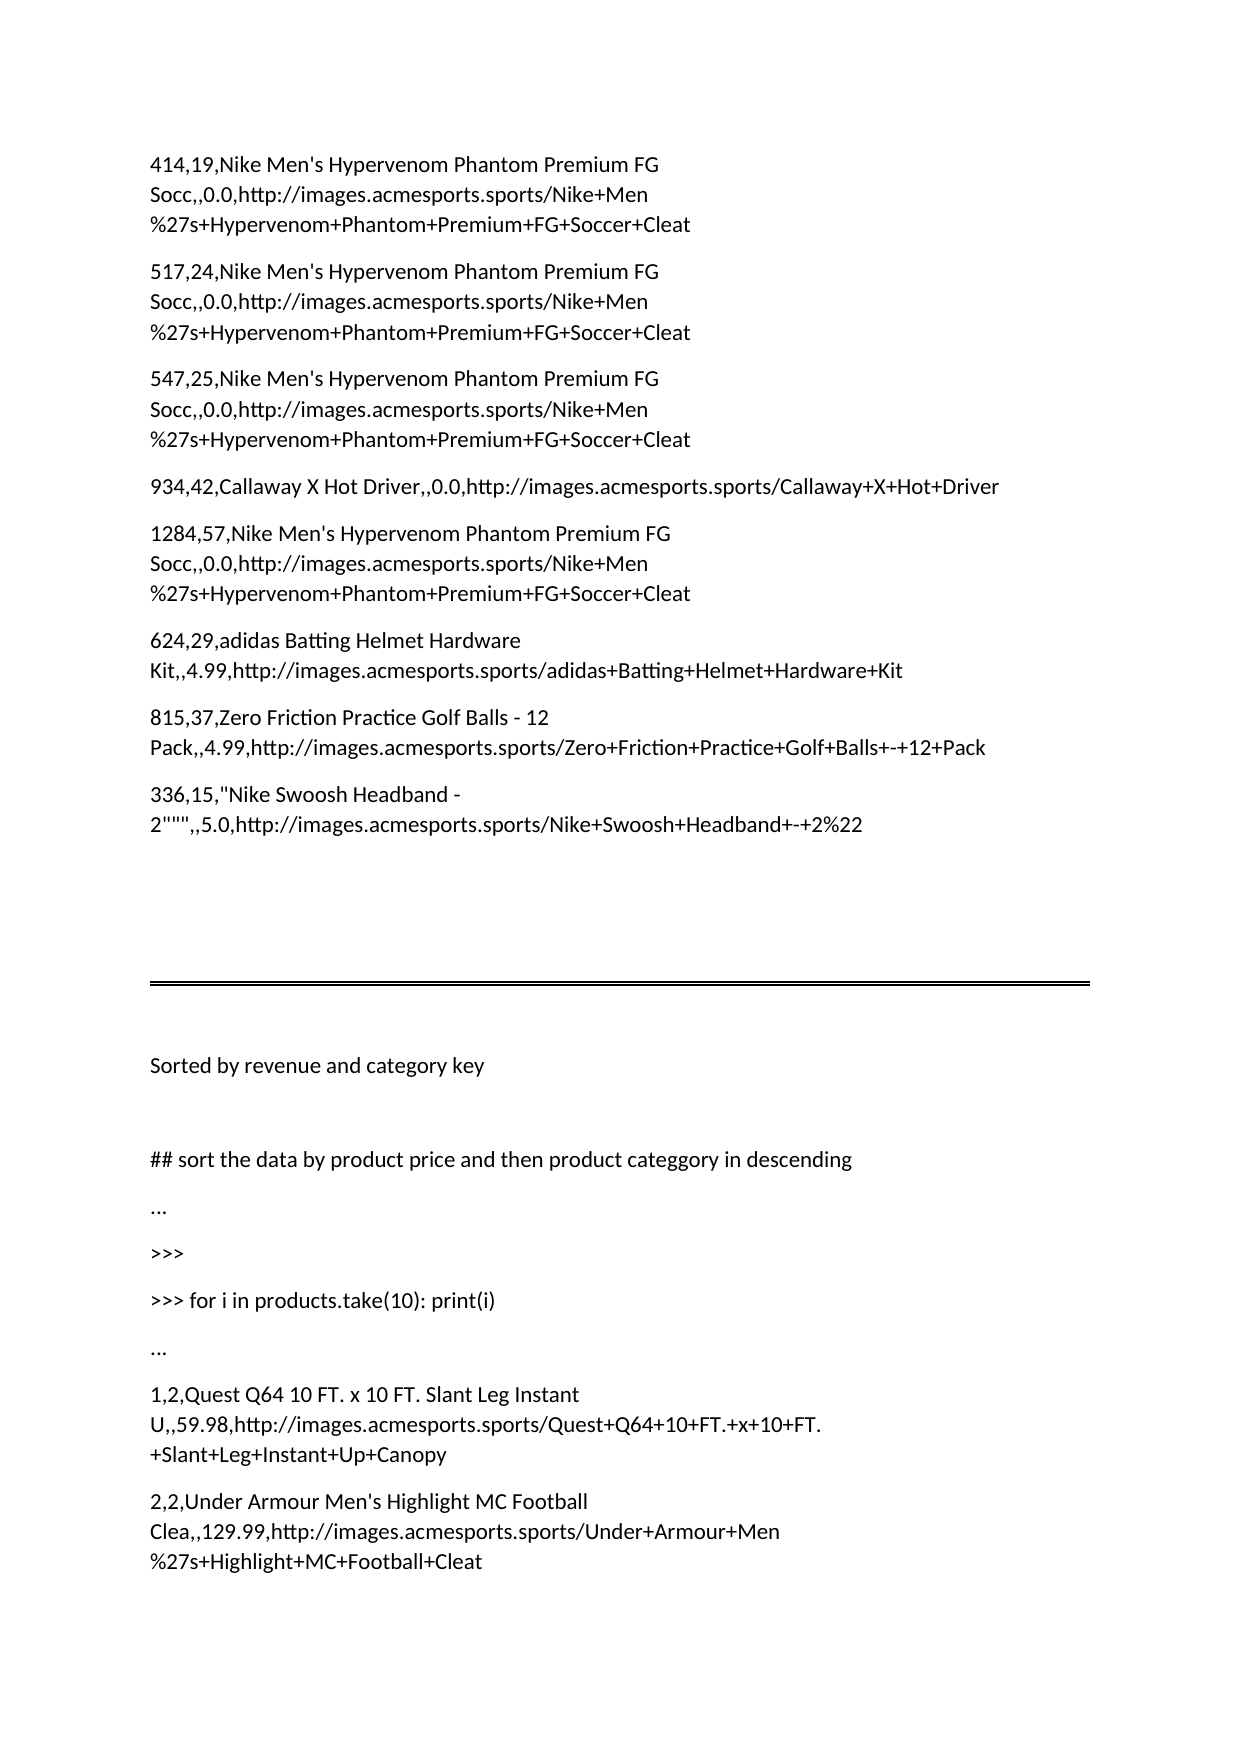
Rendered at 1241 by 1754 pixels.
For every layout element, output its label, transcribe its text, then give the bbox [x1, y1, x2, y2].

text ... [150, 1333, 1090, 1361]
text 517,24,Nike Men's Hypervenom Phantom Premium FG Socc,,0.0,http://images.acmesports.sports/Nike+Men%27s+Hypervenom+Phantom+Premium+FG+Soccer+Cleat [150, 257, 1090, 346]
text ## sort the data by product price and then product categgory in descending [150, 1145, 1090, 1173]
text 624,29,adidas Batting Helmet Hardware Kit,,4.99,http://images.acmesports.sports/adidas+Batting+Helmet+Hardware+Kit [150, 626, 1090, 684]
text 336,15,"Nike Swoosh Headband - 2""",,5.0,http://images.acmesports.sports/Nike+Swoosh+Headband+-+2%22 [150, 780, 1090, 838]
text 414,19,Nike Men's Hypervenom Phantom Premium FG Socc,,0.0,http://images.acmesports.sports/Nike+Men%27s+Hypervenom+Phantom+Premium+FG+Soccer+Cleat [150, 150, 1090, 238]
text Sorted by revenue and category key [150, 1052, 1090, 1079]
text >>> for i in products.take(10): print(i) [150, 1286, 1090, 1314]
text 1,2,Quest Q64 10 FT. x 10 FT. Slant Leg Instant U,,59.98,http://images.acmesports.sports/Quest+Q64+10+FT.+x+10+FT.+Slant+Leg+Instant+Up+Canopy [150, 1380, 1090, 1468]
text 547,25,Nike Men's Hypervenom Phantom Premium FG Socc,,0.0,http://images.acmesports.sports/Nike+Men%27s+Hypervenom+Phantom+Premium+FG+Soccer+Cleat [150, 364, 1090, 453]
text 1284,57,Nike Men's Hypervenom Phantom Premium FG Socc,,0.0,http://images.acmesports.sports/Nike+Men%27s+Hypervenom+Phantom+Premium+FG+Soccer+Cleat [150, 519, 1090, 607]
text 815,37,Zero Friction Practice Golf Balls - 12 Pack,,4.99,http://images.acmesports.sports/Zero+Friction+Practice+Golf+Balls+-+12+Pack [150, 703, 1090, 761]
text 934,42,Callaway X Hot Driver,,0.0,http://images.acmesports.sports/Callaway+X+Hot+Driver [150, 472, 1090, 500]
text ... [150, 1192, 1090, 1220]
text >>> [150, 1239, 1090, 1267]
text 2,2,Under Armour Men's Highlight MC Football Clea,,129.99,http://images.acmesports.sports/Under+Armour+Men%27s+Highlight+MC+Football+Cleat [150, 1487, 1090, 1575]
